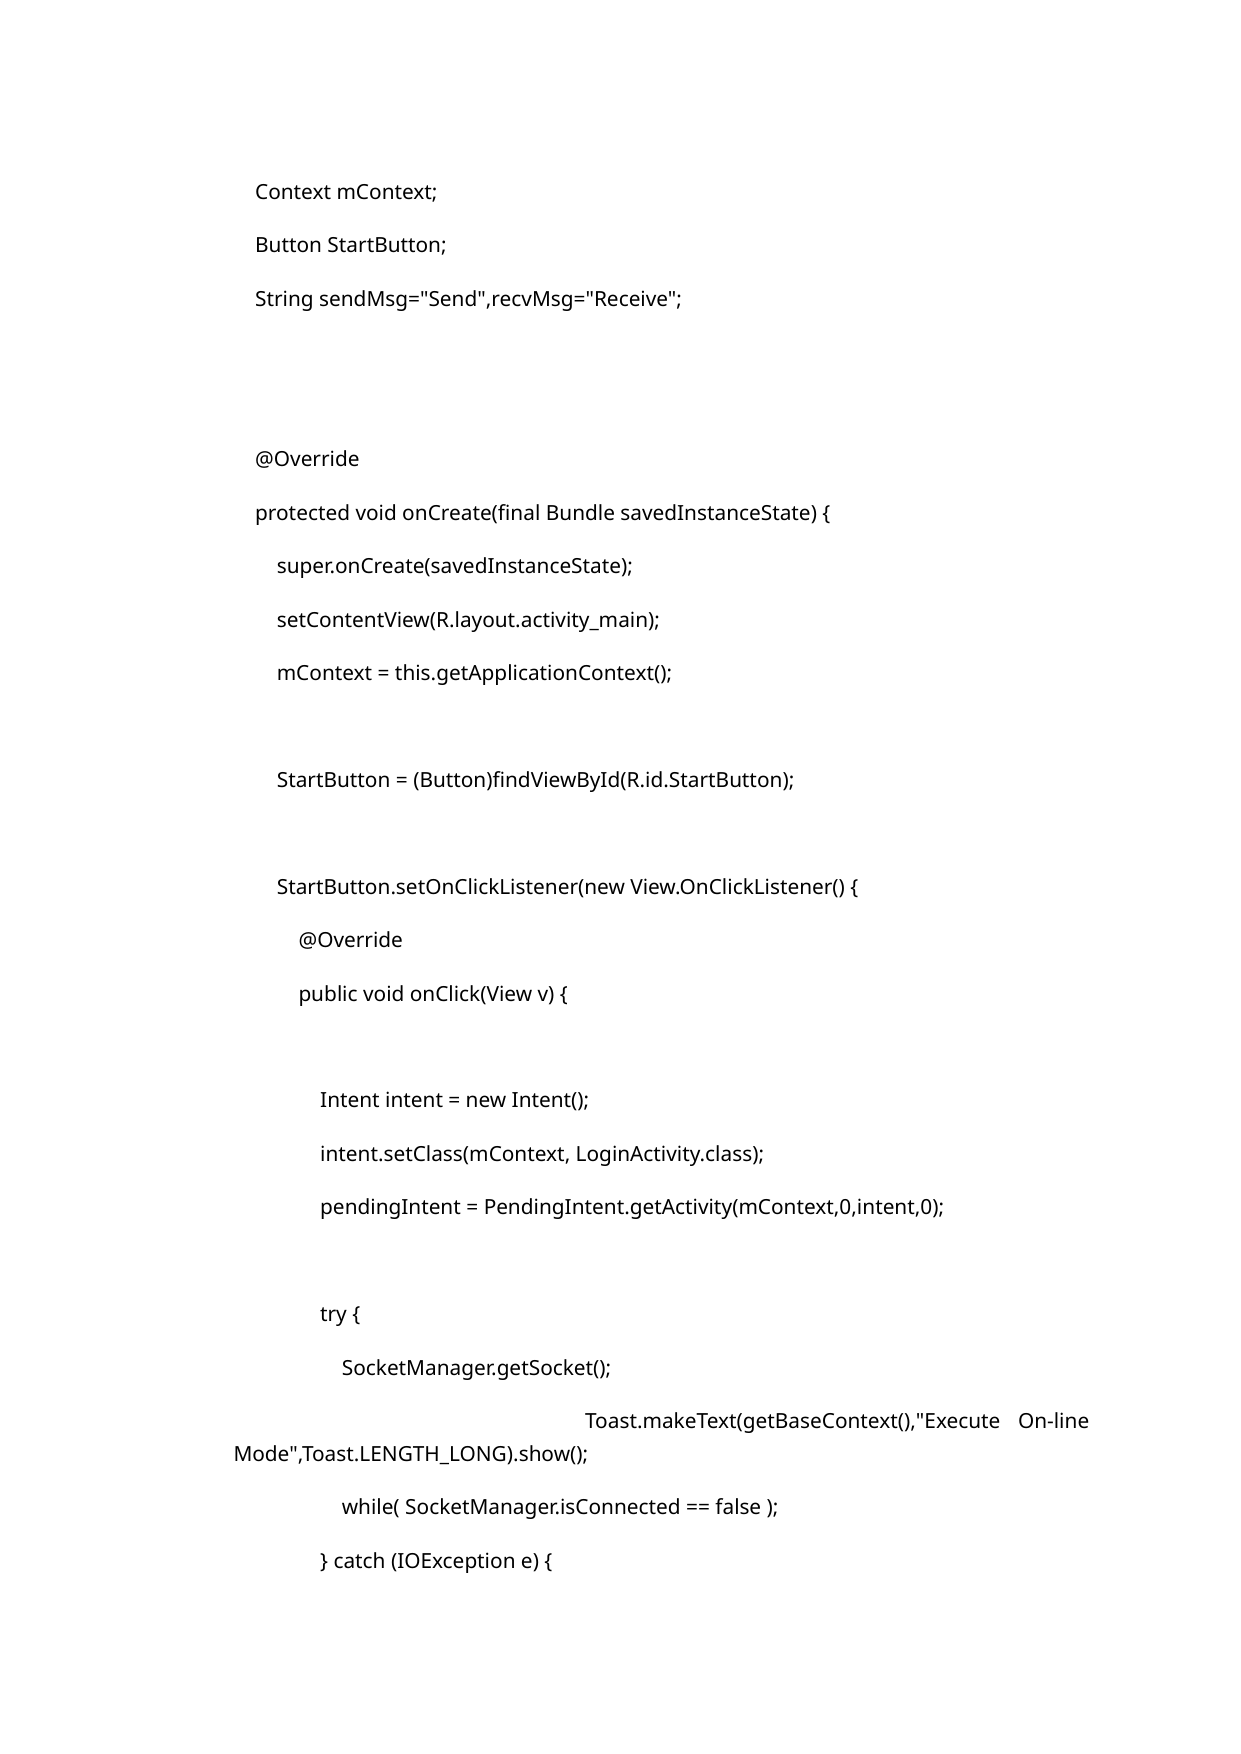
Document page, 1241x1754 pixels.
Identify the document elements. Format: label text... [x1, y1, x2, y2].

list intent.setClass(mContext, LoginActivity.class); [233, 1139, 1090, 1167]
list @Override [233, 925, 1090, 954]
list StartButton.setOnClickListener(new View.OnClickListener() { [233, 872, 1090, 900]
list SocketManager.getSocket(); [233, 1353, 1090, 1381]
list @Override [233, 444, 1090, 473]
list } catch (IOException e) { [233, 1546, 1090, 1574]
list pendingIntent = PendingIntent.getActivity(mContext,0,intent,0); [233, 1192, 1090, 1221]
list super.onCreate(savedInstanceState); [233, 551, 1090, 580]
list StartButton = (Button)findViewById(R.id.StartButton); [233, 765, 1090, 793]
list while( SocketManager.isConnected == false ); [233, 1492, 1090, 1521]
list Button StartButton; [233, 231, 1090, 259]
list Intent intent = new Intent(); [233, 1086, 1090, 1114]
list String sendMsg="Send",recvMsg="Receive"; [233, 284, 1090, 312]
list mContext = this.getApplicationContext(); [233, 658, 1090, 687]
list protected void onCreate(final Bundle savedInstanceState) { [233, 498, 1090, 526]
list setContentView(R.layout.activity_main); [233, 605, 1090, 633]
list try { [233, 1299, 1090, 1328]
list public void onClick(View v) { [233, 979, 1090, 1007]
list Toast.makeText(getBaseContext(),"Execute On-line Mode",Toast.LENGTH_LONG).show(); [233, 1406, 1090, 1467]
list Context mContext; [233, 177, 1090, 206]
